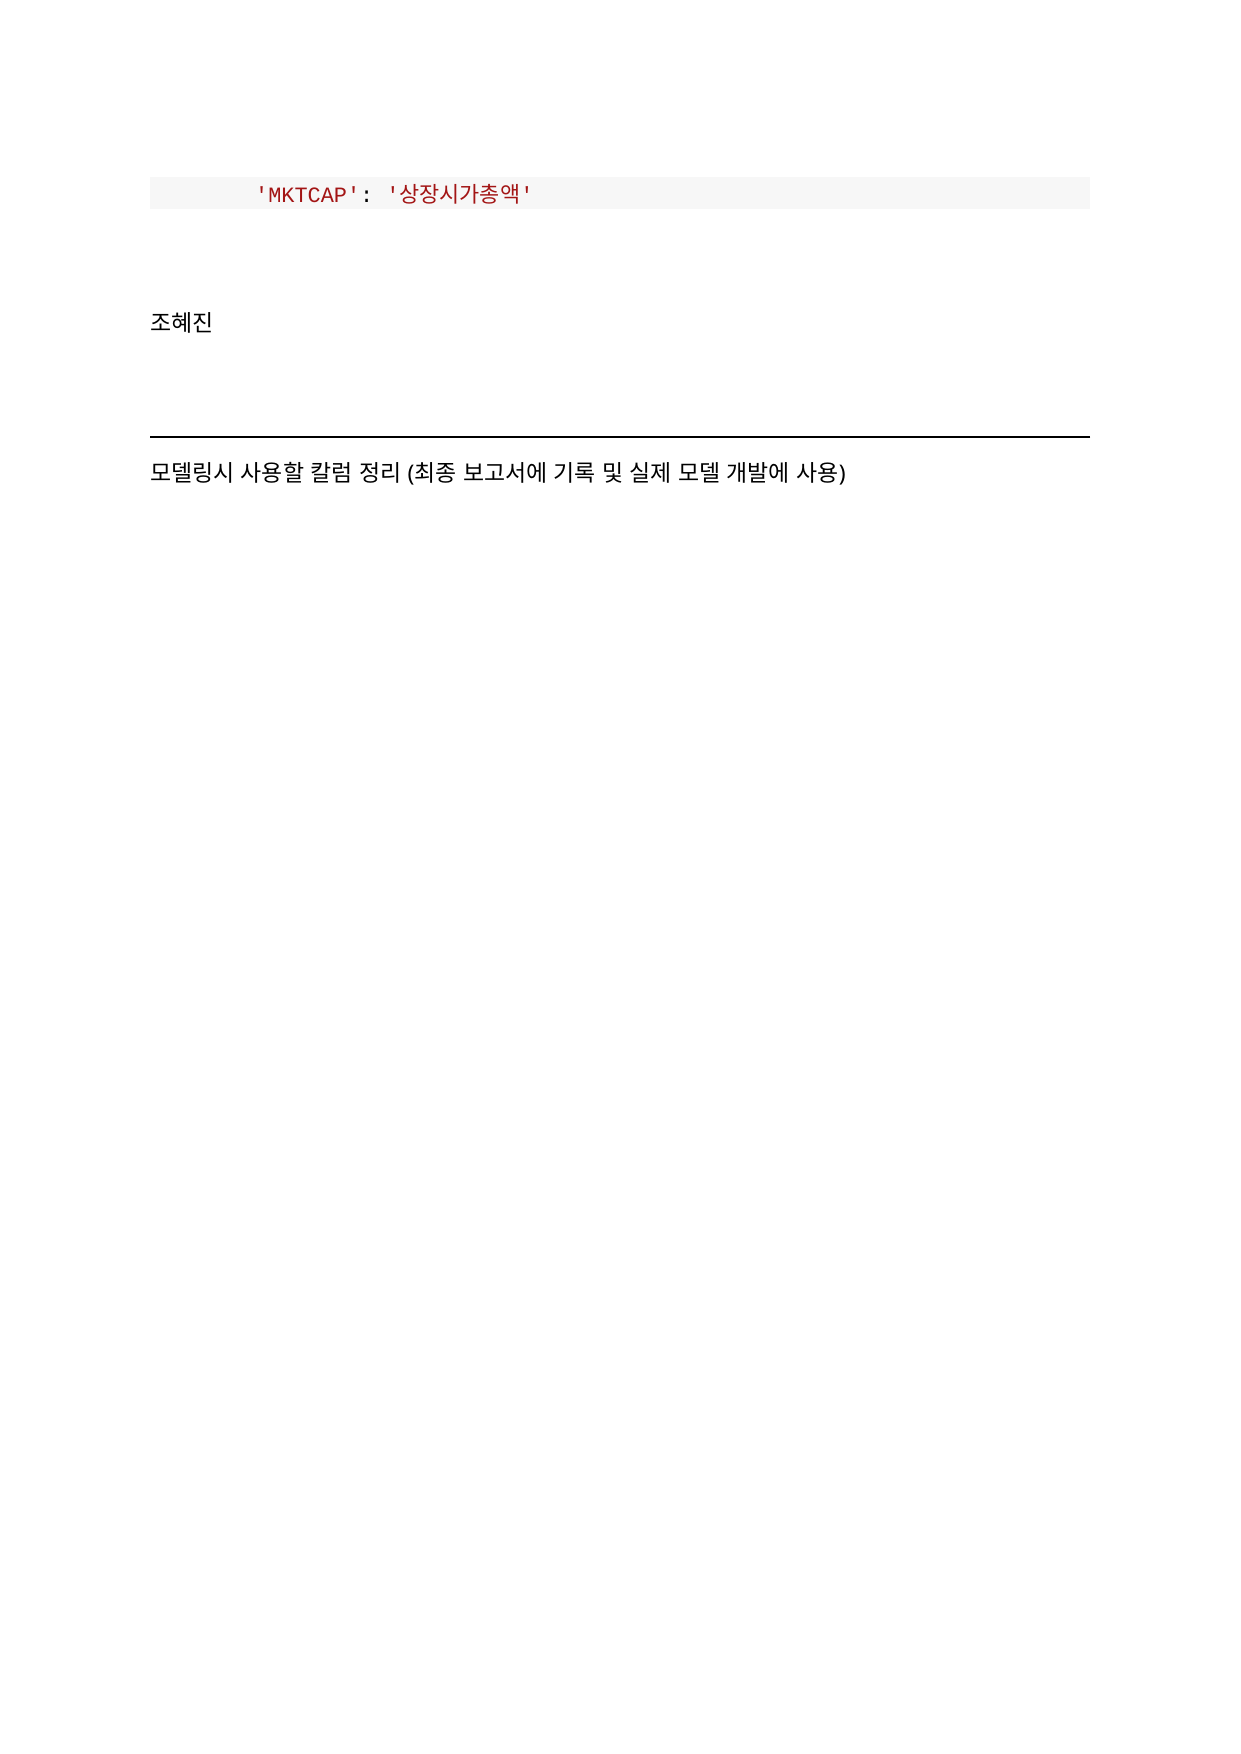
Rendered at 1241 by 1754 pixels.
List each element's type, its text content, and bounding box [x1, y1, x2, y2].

text 모델링시 사용할 칼럼 정리 (최종 보고서에 기록 및 실제 모델 개발에 사용) [150, 454, 1090, 488]
text 'MKTCAP': '상장시가총액' [150, 177, 1090, 209]
text 조혜진 [150, 305, 1090, 338]
